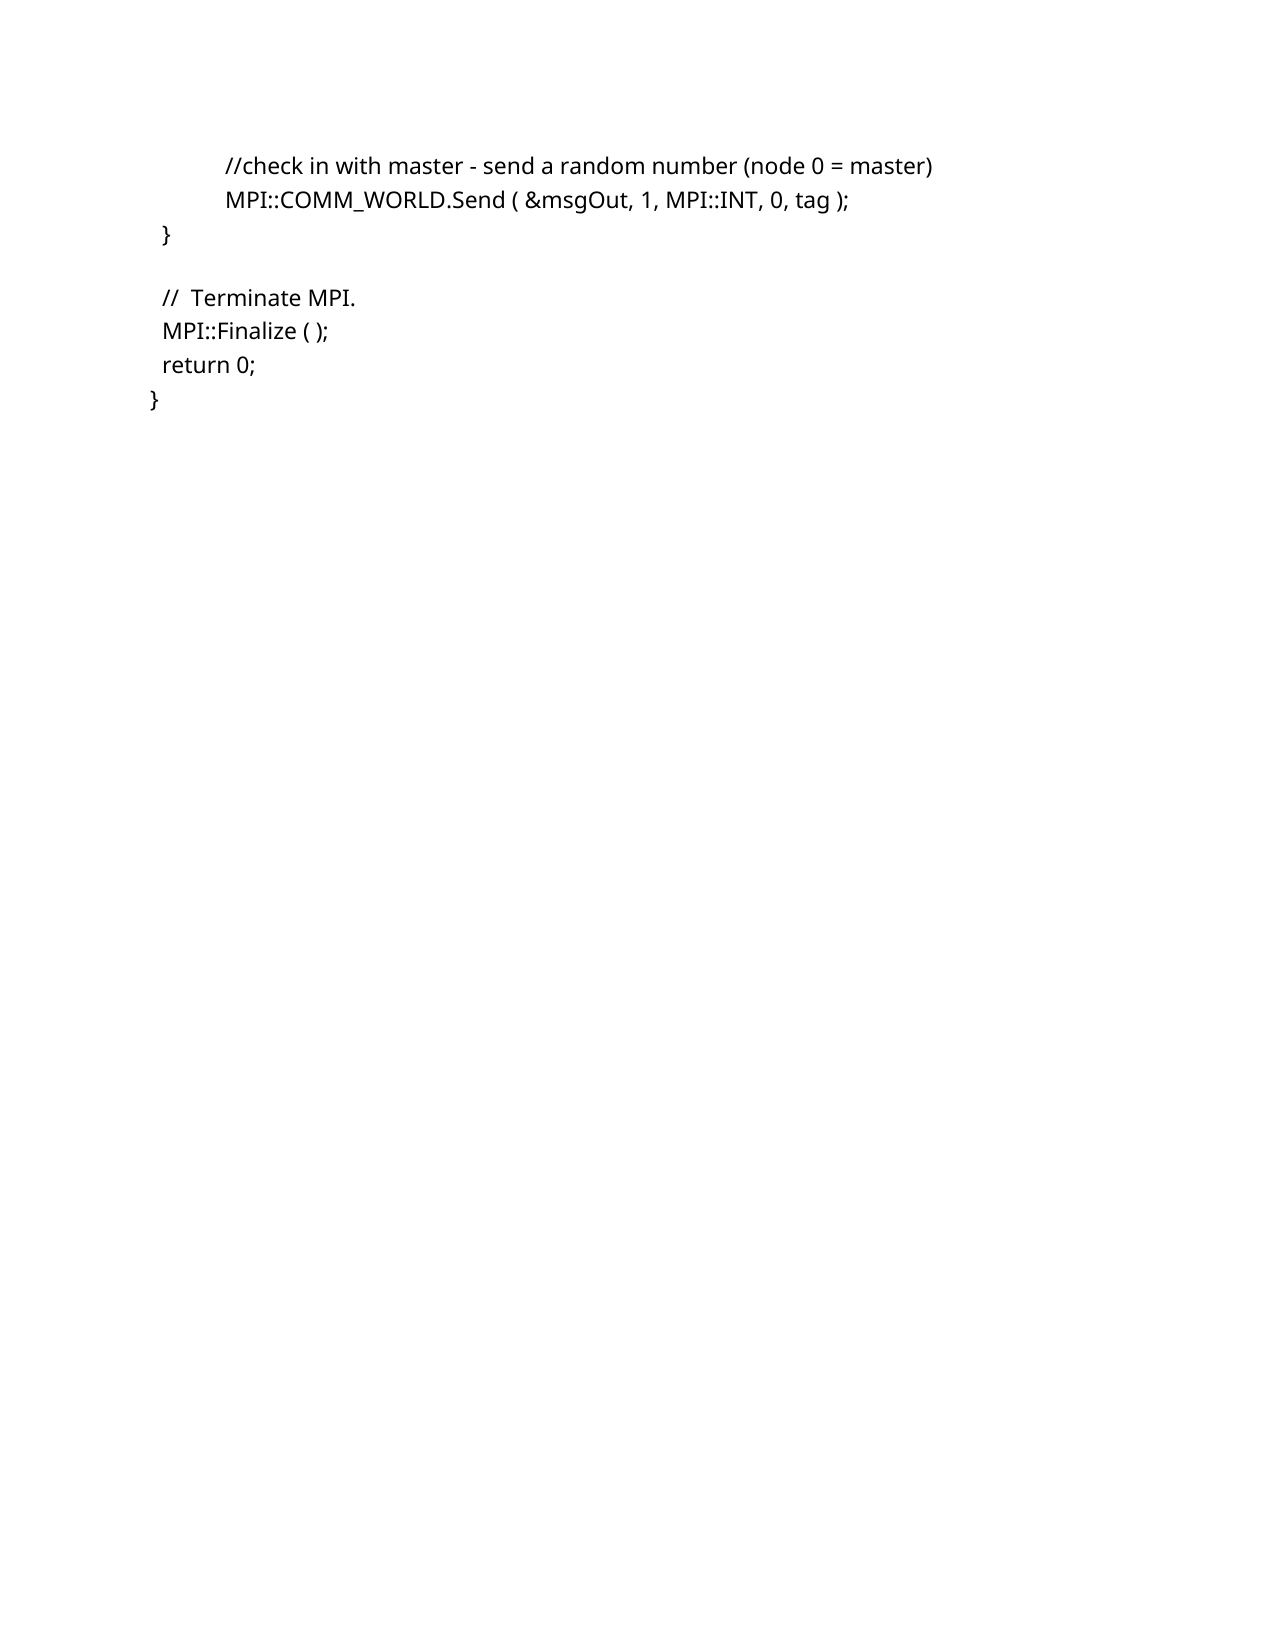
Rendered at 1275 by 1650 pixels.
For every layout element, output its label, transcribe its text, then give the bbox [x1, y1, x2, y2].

text MPI::COMM_WORLD.Send ( &msgOut, 1, MPI::INT, 0, tag ); [150, 184, 1125, 215]
text //check in with master - send a random number (node 0 = master) [150, 150, 1125, 181]
text } [150, 383, 1125, 414]
text // Terminate MPI. [150, 281, 1125, 313]
text MPI::Finalize ( ); [150, 315, 1125, 346]
text } [150, 217, 1125, 249]
text return 0; [150, 349, 1125, 380]
